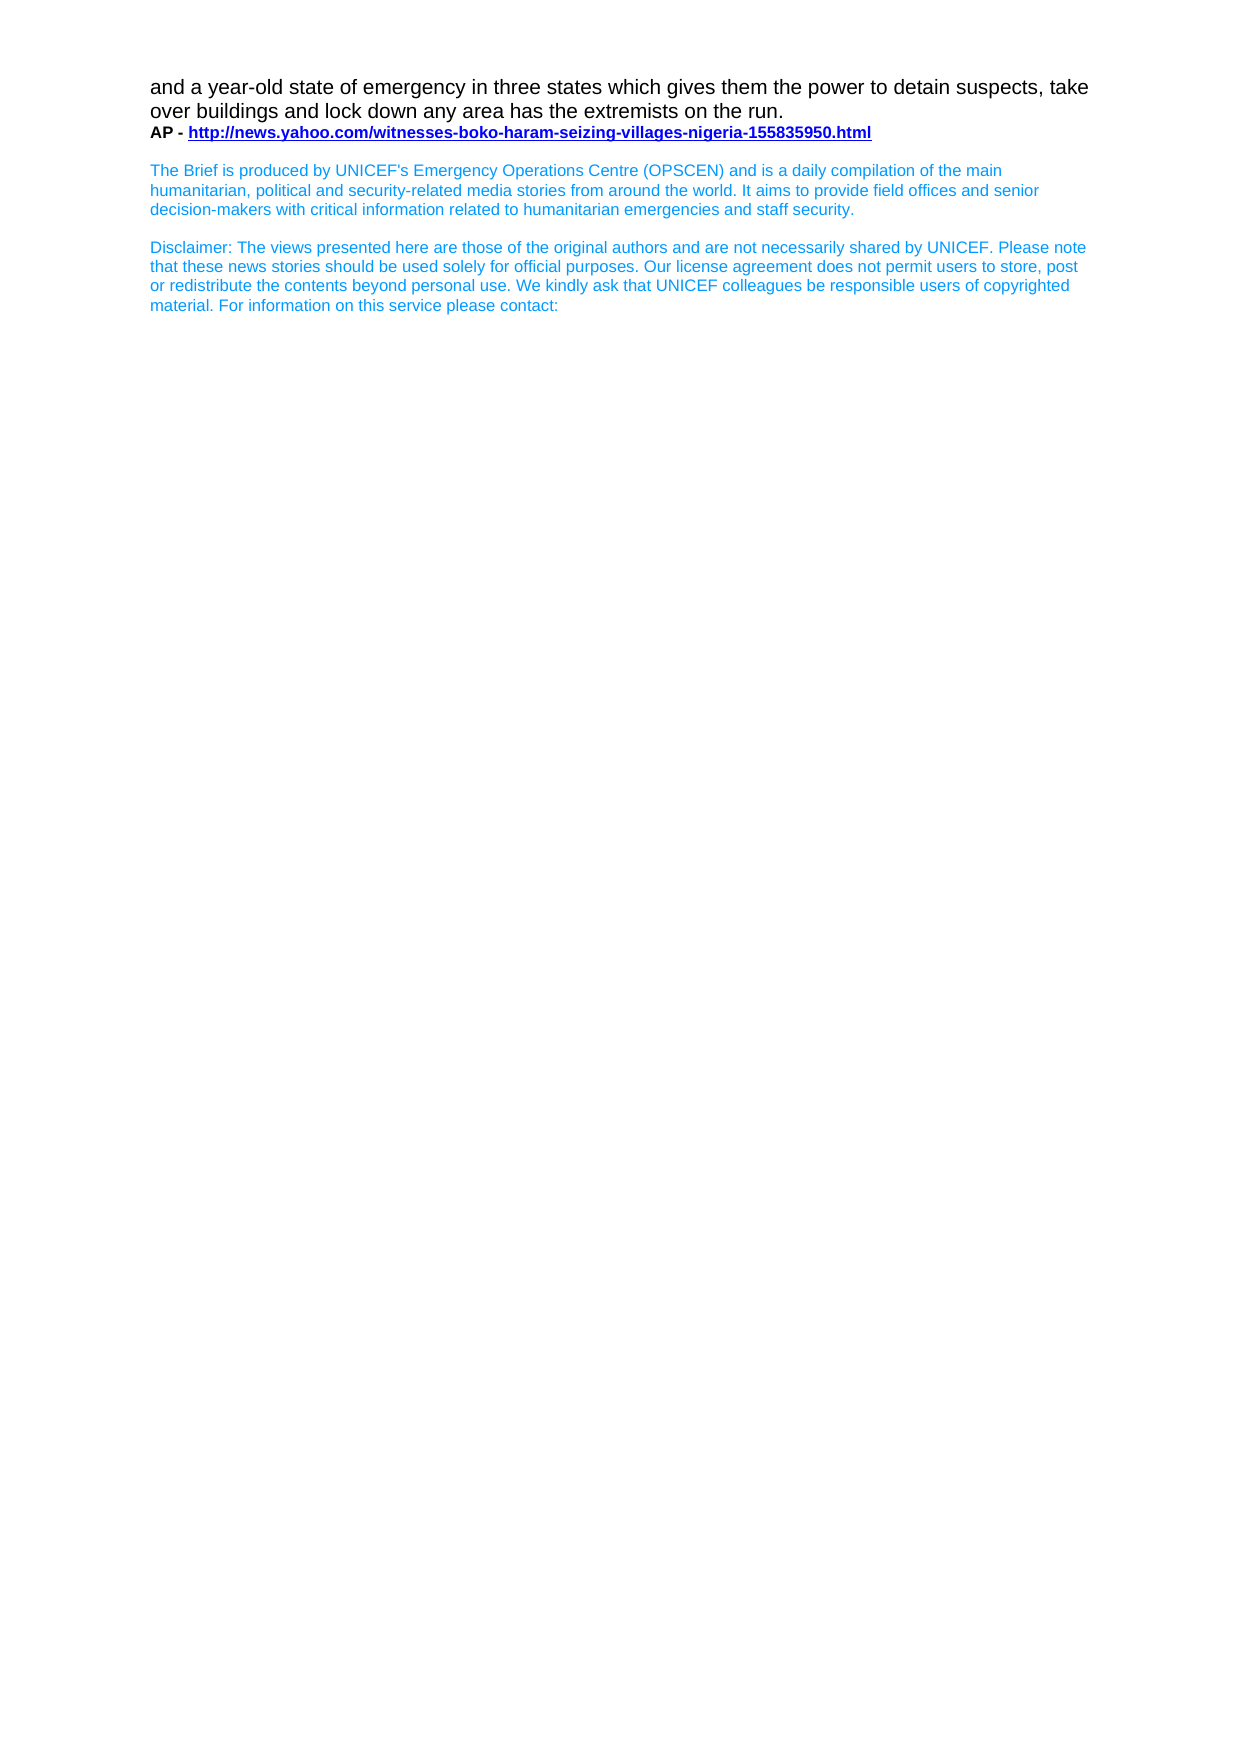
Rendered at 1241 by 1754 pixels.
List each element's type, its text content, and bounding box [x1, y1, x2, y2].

text AP - http://news.yahoo.com/witnesses-boko-haram-seizing-villages-nigeria-155835950.html [150, 123, 1090, 142]
text Disclaimer: The views presented here are those of the original authors and are not necessarily shared by UNICEF. Please note that these news stories should be used solely for official purposes. Our license agreement does not permit users to store, post or redistribute the contents beyond personal use. We kindly ask that UNICEF colleagues be responsible users of copyrighted material. For information on this service please contact: [150, 238, 1090, 314]
text The Brief is produced by UNICEF's Emergency Operations Centre (OPSCEN) and is a daily compilation of the main humanitarian, political and security-related media stories from around the world. It aims to provide field offices and senior decision-makers with critical information related to humanitarian emergencies and staff security. [150, 161, 1090, 219]
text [150, 75, 1090, 123]
